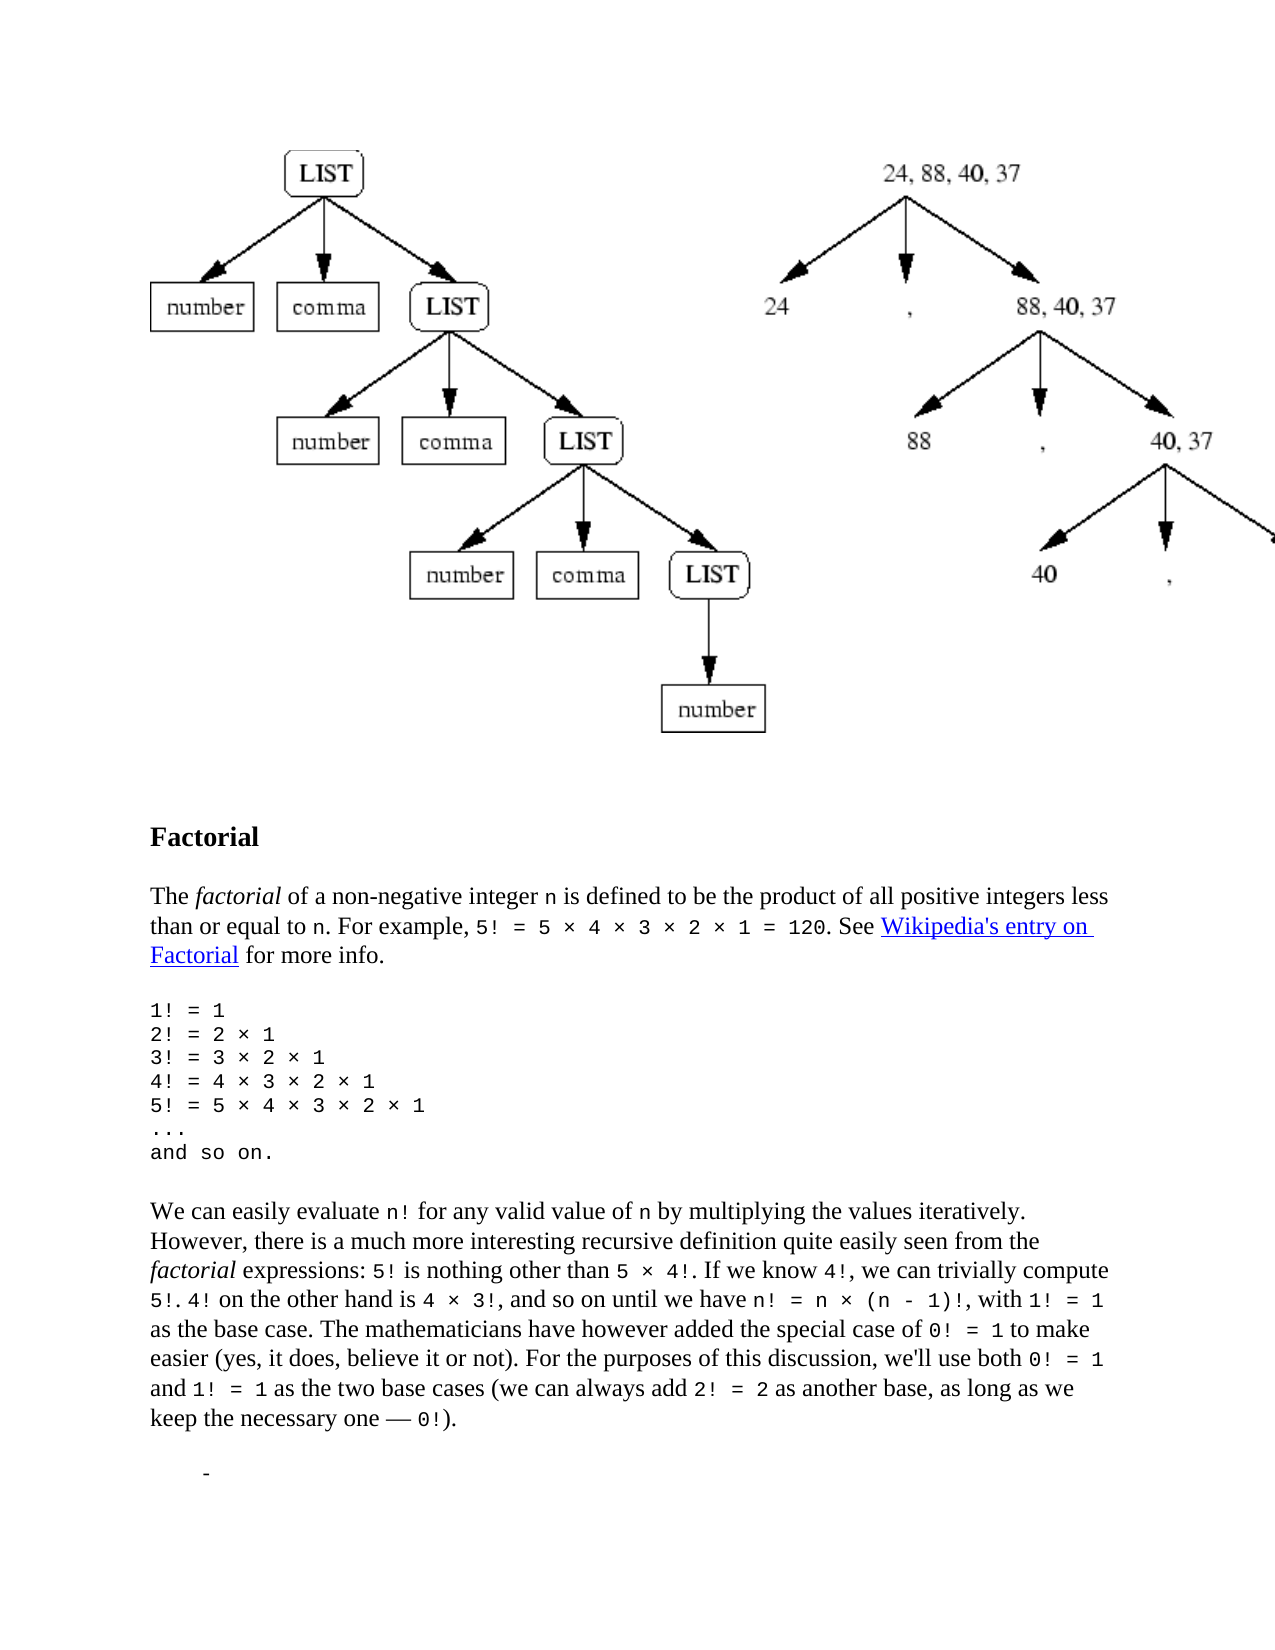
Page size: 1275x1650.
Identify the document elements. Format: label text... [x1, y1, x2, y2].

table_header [149, 1461, 520, 1488]
text Factorial [150, 820, 1125, 852]
text The factorial of a non-negative integer n is defined to be the product of all positive integers less than or equal to n. For example, 5! = 5 × 4 × 3 × 2 × 1 = 120. See Wikipedia's entry on Factorial for more info. [150, 881, 1125, 969]
text We can easily evaluate n! for any valid value of n by multiplying the values iteratively. However, there is a much more interesting recursive definition quite easily seen from the factorial expressions: 5! is nothing other than 5 × 4!. If we know 4!, we can trivially compute 5!. 4! on the other hand is 4 × 3!, and so on until we have n! = n × (n - 1)!, with 1! = 1 as the base case. The mathematicians have however added the special case of 0! = 1 to make easier (yes, it does, believe it or not). For the purposes of this discussion, we'll use both 0! = 1 and 1! = 1 as the two base cases (we can always add 2! = 2 as another base, as long as we keep the necessary one — 0!). [150, 1196, 1125, 1432]
picture [150, 150, 1275, 733]
table_header 1! = 1 2! = 2 × 1 3! = 3 × 2 × 1 4! = 4 × 3 × 2 × 1 5! = 5 × 4 × 3 × 2 × 1 ... and so on. [149, 999, 433, 1167]
